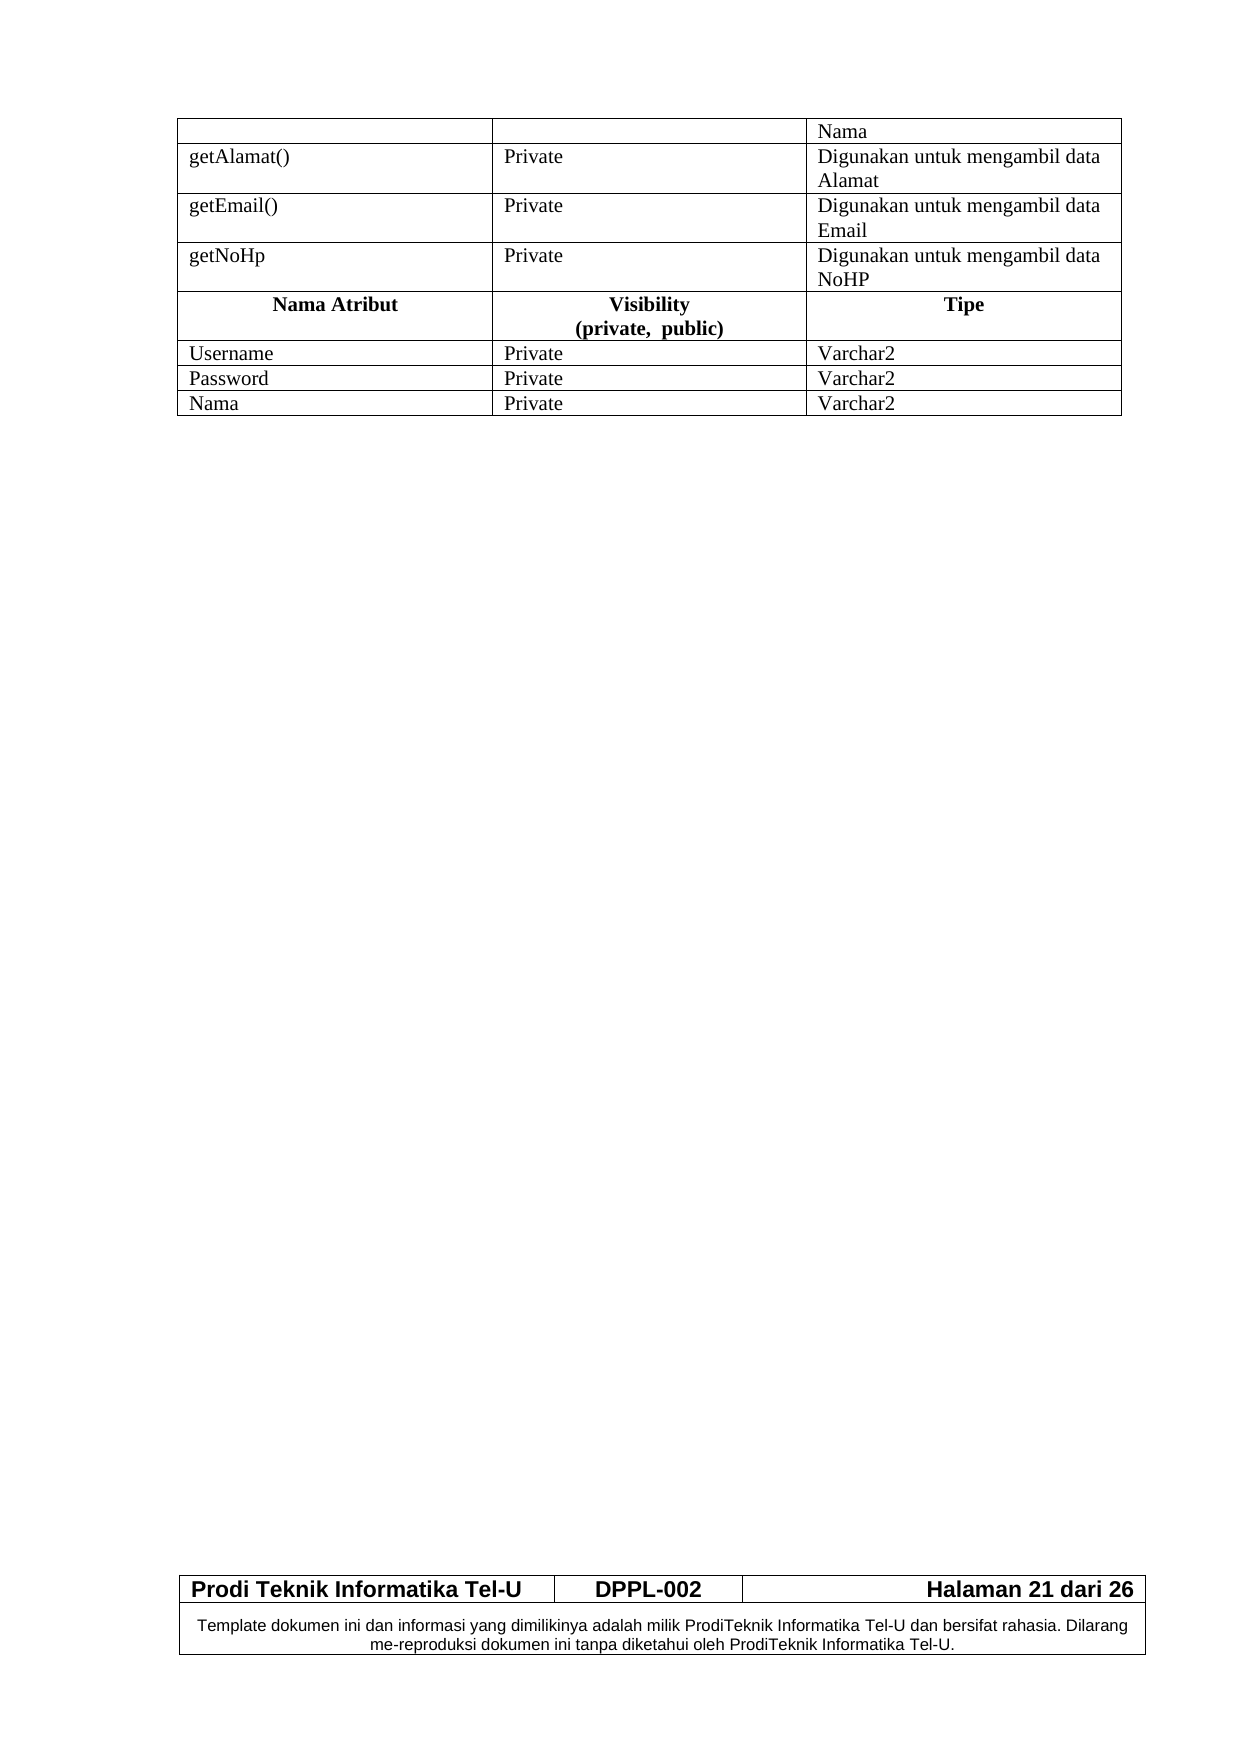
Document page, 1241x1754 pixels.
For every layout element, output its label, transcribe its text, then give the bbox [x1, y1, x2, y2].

table_cell Private [493, 341, 806, 365]
table_cell Varchar2 [807, 366, 1121, 390]
table_cell Username [178, 341, 492, 365]
table_cell Private [493, 144, 806, 192]
table_cell Private [493, 119, 806, 143]
table_cell getNama() [178, 119, 492, 143]
table_cell Private [493, 366, 806, 390]
table_cell Visibility (private, public) [493, 292, 806, 340]
table_cell Private [493, 391, 806, 415]
table_cell getNoHp [178, 243, 492, 291]
table_cell Password [178, 366, 492, 390]
table_cell Nama [178, 391, 492, 415]
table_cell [807, 119, 1121, 143]
table_cell Nama Atribut [178, 292, 492, 340]
table_cell getEmail() [178, 194, 492, 242]
table_cell Tipe [807, 292, 1121, 340]
table_cell Varchar2 [807, 391, 1121, 415]
table_cell Digunakan untuk mengambil data Email [807, 194, 1121, 242]
table_cell Digunakan untuk mengambil data NoHP [807, 243, 1121, 291]
table_cell Private [493, 194, 806, 242]
table_cell Digunakan untuk mengambil data Alamat [807, 144, 1121, 192]
table_cell Varchar2 [807, 341, 1121, 365]
table_cell getAlamat() [178, 144, 492, 192]
table_cell Private [493, 243, 806, 291]
